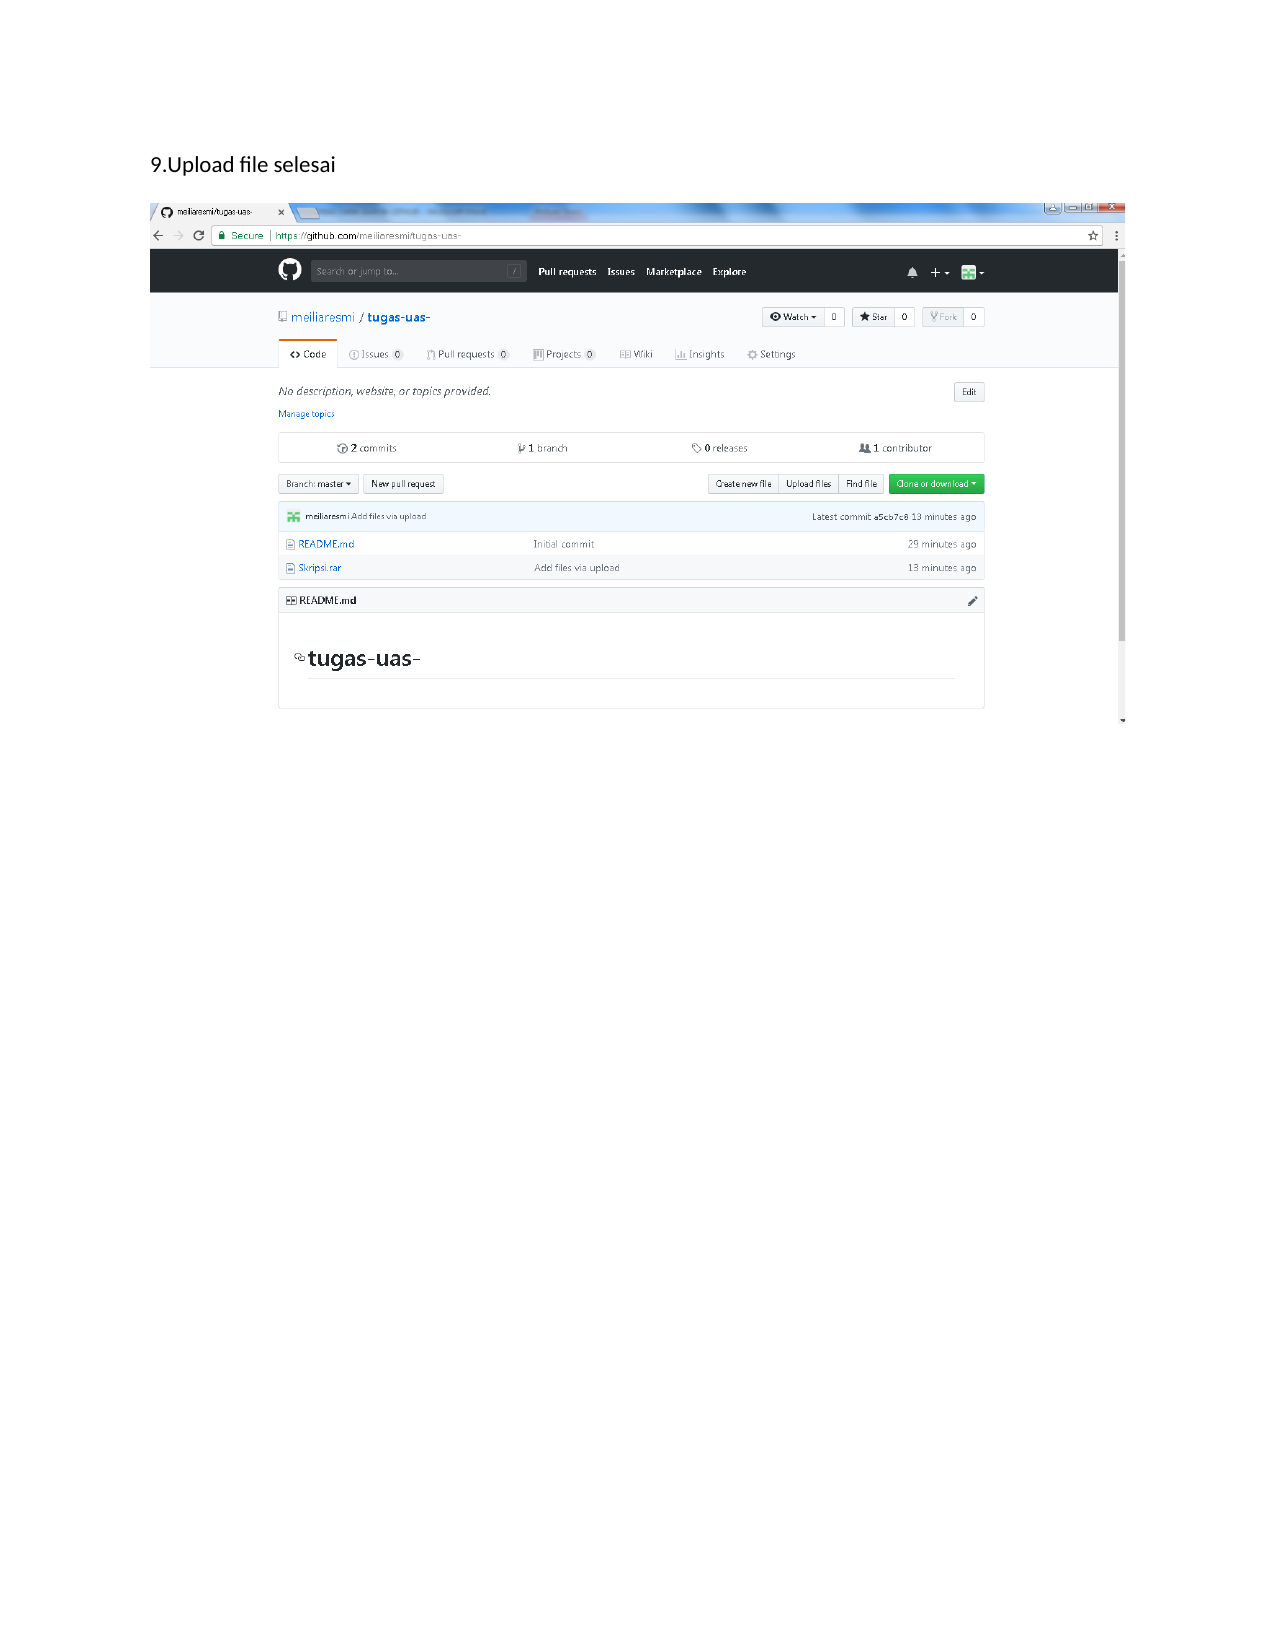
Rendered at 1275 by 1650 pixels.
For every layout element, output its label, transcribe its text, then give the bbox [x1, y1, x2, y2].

text 9.Upload file selesai [150, 150, 1125, 178]
picture [150, 203, 1125, 724]
